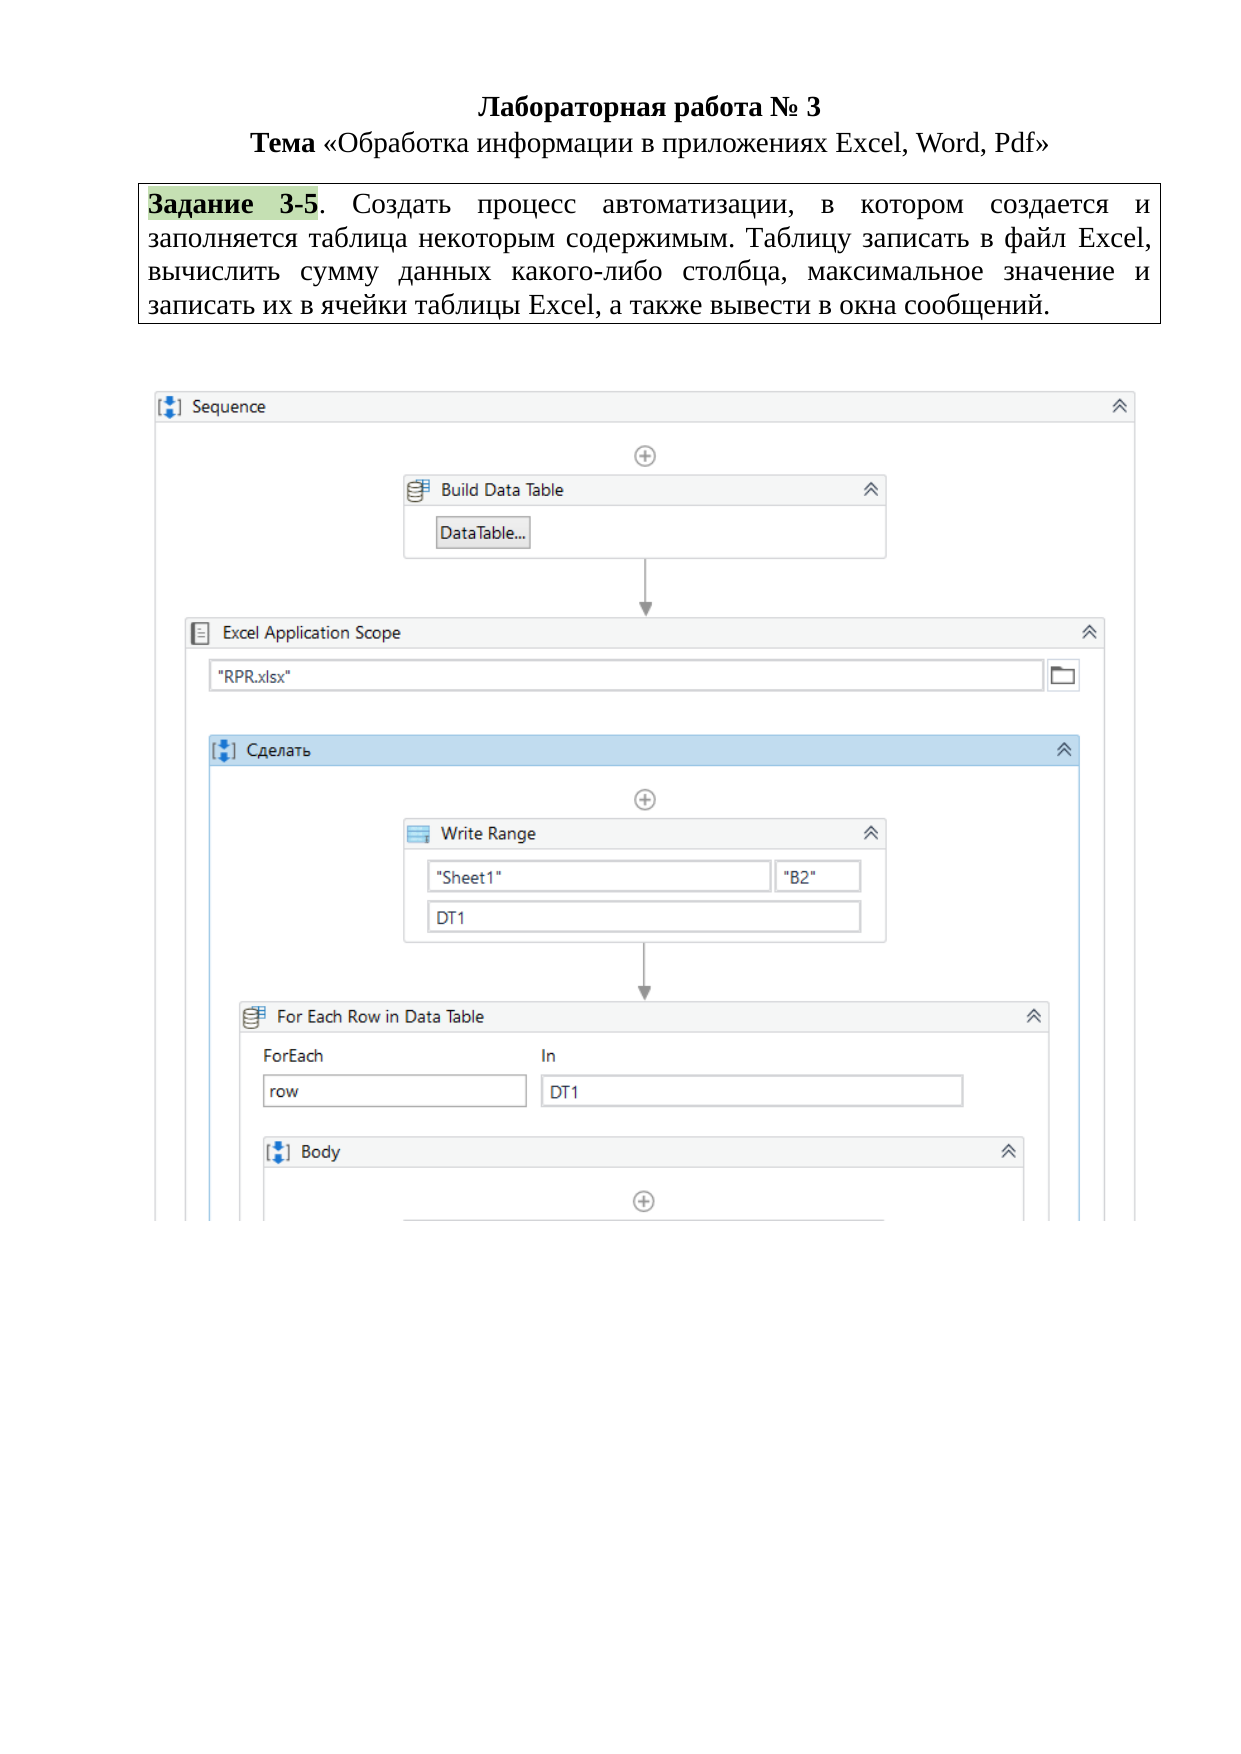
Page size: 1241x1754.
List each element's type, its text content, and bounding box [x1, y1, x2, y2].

text Лабораторная работа № 3 [148, 89, 1152, 122]
title Тема «Обработка информации в приложениях Excel, Word, Pdf» [148, 125, 1152, 158]
text Задание 3-5. Создать процесс автоматизации, в котором создается и заполняется таблица некоторым содержимым. Таблицу записать в файл Excel, вычислить сумму данных какого-либо столбца, максимальное значение и записать их в ячейки таблицы Excel, а также вывести в окна сообщений. [139, 184, 1160, 323]
picture [147, 376, 1152, 1221]
